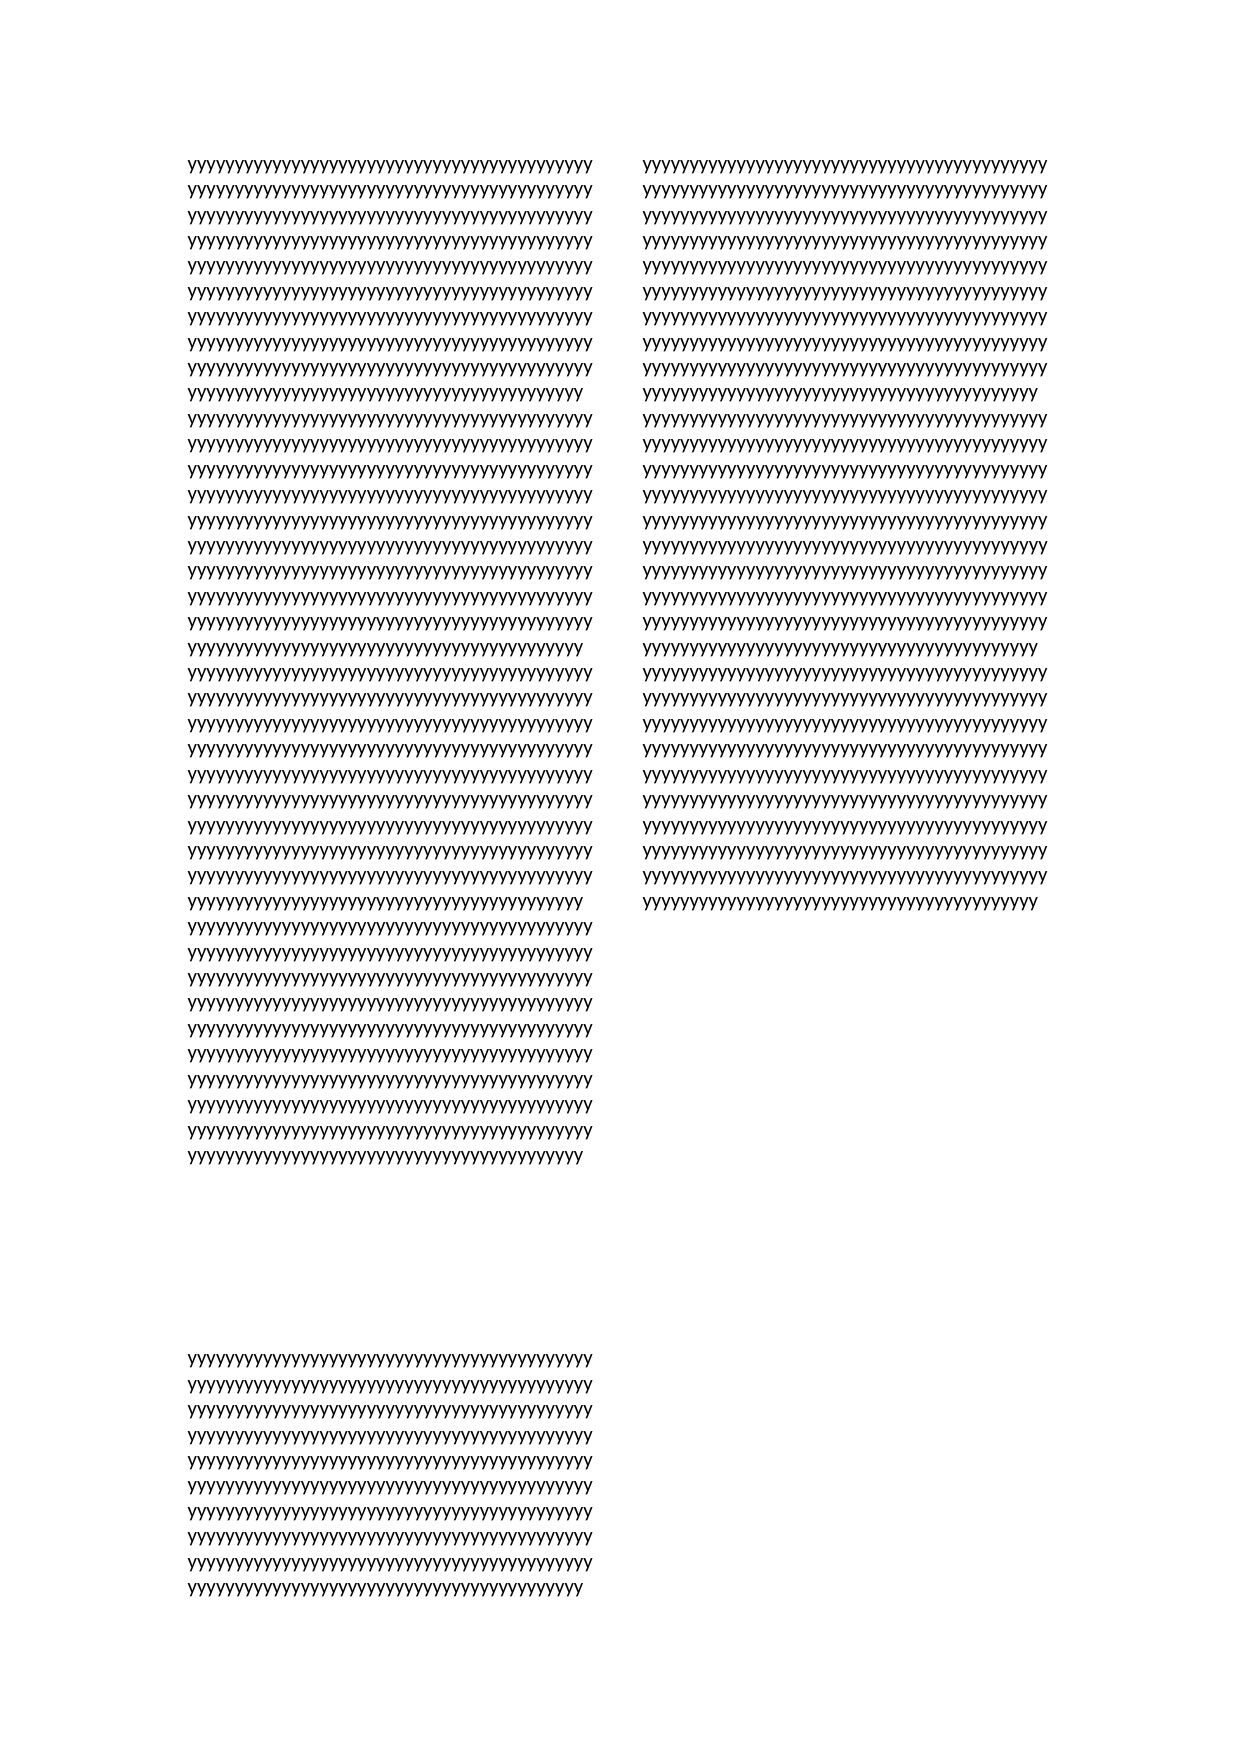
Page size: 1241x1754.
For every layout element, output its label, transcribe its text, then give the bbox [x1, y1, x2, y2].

text yyyyyyyyyyyyyyyyyyyyyyyyyyyyyyyyyyyyyyyyyyyyyyyyyyyyyyyyyyyyyyyyyyyyyyyyyyyyyyyyyyyyyyyyyyyyyyyyyyyyyyyyyyyyyyyyyyyyyyyyyyyyyyyyyyyyyyyyyyyyyyyyyyyyyyyyyyyyyyyyyyyyyyyyyyyyyyyyyyyyyyyyyyyyyyyyyyyyyyyyyyyyyyyyyyyyyyyyyyyyyyyyyyyyyyyyyyyyyyyyyyyyyyyyyyyyyyyyyyyyyyyyyyyyyyyyyyyyyyyyyyyyyyyyyyyyyyyyyyyyyyyyyyyyyyyyyyyyyyyyyyyyyyyyyyyyyyyyyyyyyyyyyyyyyyyyyyyyyyyyyyyyyyyyyyyyyyyyyyyyyyyyyyyyyyyyyyyyyyyyyyyyyyyyyyyyyyyyyyyyyyyyyyyyy [187, 150, 598, 404]
text yyyyyyyyyyyyyyyyyyyyyyyyyyyyyyyyyyyyyyyyyyyyyyyyyyyyyyyyyyyyyyyyyyyyyyyyyyyyyyyyyyyyyyyyyyyyyyyyyyyyyyyyyyyyyyyyyyyyyyyyyyyyyyyyyyyyyyyyyyyyyyyyyyyyyyyyyyyyyyyyyyyyyyyyyyyyyyyyyyyyyyyyyyyyyyyyyyyyyyyyyyyyyyyyyyyyyyyyyyyyyyyyyyyyyyyyyyyyyyyyyyyyyyyyyyyyyyyyyyyyyyyyyyyyyyyyyyyyyyyyyyyyyyyyyyyyyyyyyyyyyyyyyyyyyyyyyyyyyyyyyyyyyyyyyyyyyyyyyyyyyyyyyyyyyyyyyyyyyyyyyyyyyyyyyyyyyyyyyyyyyyyyyyyyyyyyyyyyyyyyyyyyyyyyyyyyyyyyyyyyyyyyyyyyy [187, 658, 598, 912]
text yyyyyyyyyyyyyyyyyyyyyyyyyyyyyyyyyyyyyyyyyyyyyyyyyyyyyyyyyyyyyyyyyyyyyyyyyyyyyyyyyyyyyyyyyyyyyyyyyyyyyyyyyyyyyyyyyyyyyyyyyyyyyyyyyyyyyyyyyyyyyyyyyyyyyyyyyyyyyyyyyyyyyyyyyyyyyyyyyyyyyyyyyyyyyyyyyyyyyyyyyyyyyyyyyyyyyyyyyyyyyyyyyyyyyyyyyyyyyyyyyyyyyyyyyyyyyyyyyyyyyyyyyyyyyyyyyyyyyyyyyyyyyyyyyyyyyyyyyyyyyyyyyyyyyyyyyyyyyyyyyyyyyyyyyyyyyyyyyyyyyyyyyyyyyyyyyyyyyyyyyyyyyyyyyyyyyyyyyyyyyyyyyyyyyyyyyyyyyyyyyyyyyyyyyyyyyyyyyyyyyyyyyyyyy [187, 912, 598, 1167]
text yyyyyyyyyyyyyyyyyyyyyyyyyyyyyyyyyyyyyyyyyyyyyyyyyyyyyyyyyyyyyyyyyyyyyyyyyyyyyyyyyyyyyyyyyyyyyyyyyyyyyyyyyyyyyyyyyyyyyyyyyyyyyyyyyyyyyyyyyyyyyyyyyyyyyyyyyyyyyyyyyyyyyyyyyyyyyyyyyyyyyyyyyyyyyyyyyyyyyyyyyyyyyyyyyyyyyyyyyyyyyyyyyyyyyyyyyyyyyyyyyyyyyyyyyyyyyyyyyyyyyyyyyyyyyyyyyyyyyyyyyyyyyyyyyyyyyyyyyyyyyyyyyyyyyyyyyyyyyyyyyyyyyyyyyyyyyyyyyyyyyyyyyyyyyyyyyyyyyyyyyyyyyyyyyyyyyyyyyyyyyyyyyyyyyyyyyyyyyyyyyyyyyyyyyyyyyyyyyyyyyyyyyyyyy [642, 404, 1053, 658]
text yyyyyyyyyyyyyyyyyyyyyyyyyyyyyyyyyyyyyyyyyyyyyyyyyyyyyyyyyyyyyyyyyyyyyyyyyyyyyyyyyyyyyyyyyyyyyyyyyyyyyyyyyyyyyyyyyyyyyyyyyyyyyyyyyyyyyyyyyyyyyyyyyyyyyyyyyyyyyyyyyyyyyyyyyyyyyyyyyyyyyyyyyyyyyyyyyyyyyyyyyyyyyyyyyyyyyyyyyyyyyyyyyyyyyyyyyyyyyyyyyyyyyyyyyyyyyyyyyyyyyyyyyyyyyyyyyyyyyyyyyyyyyyyyyyyyyyyyyyyyyyyyyyyyyyyyyyyyyyyyyyyyyyyyyyyyyyyyyyyyyyyyyyyyyyyyyyyyyyyyyyyyyyyyyyyyyyyyyyyyyyyyyyyyyyyyyyyyyyyyyyyyyyyyyyyyyyyyyyyyyyyyyyyyy [187, 1344, 598, 1599]
text yyyyyyyyyyyyyyyyyyyyyyyyyyyyyyyyyyyyyyyyyyyyyyyyyyyyyyyyyyyyyyyyyyyyyyyyyyyyyyyyyyyyyyyyyyyyyyyyyyyyyyyyyyyyyyyyyyyyyyyyyyyyyyyyyyyyyyyyyyyyyyyyyyyyyyyyyyyyyyyyyyyyyyyyyyyyyyyyyyyyyyyyyyyyyyyyyyyyyyyyyyyyyyyyyyyyyyyyyyyyyyyyyyyyyyyyyyyyyyyyyyyyyyyyyyyyyyyyyyyyyyyyyyyyyyyyyyyyyyyyyyyyyyyyyyyyyyyyyyyyyyyyyyyyyyyyyyyyyyyyyyyyyyyyyyyyyyyyyyyyyyyyyyyyyyyyyyyyyyyyyyyyyyyyyyyyyyyyyyyyyyyyyyyyyyyyyyyyyyyyyyyyyyyyyyyyyyyyyyyyyyyyyyyyy [642, 658, 1053, 912]
text yyyyyyyyyyyyyyyyyyyyyyyyyyyyyyyyyyyyyyyyyyyyyyyyyyyyyyyyyyyyyyyyyyyyyyyyyyyyyyyyyyyyyyyyyyyyyyyyyyyyyyyyyyyyyyyyyyyyyyyyyyyyyyyyyyyyyyyyyyyyyyyyyyyyyyyyyyyyyyyyyyyyyyyyyyyyyyyyyyyyyyyyyyyyyyyyyyyyyyyyyyyyyyyyyyyyyyyyyyyyyyyyyyyyyyyyyyyyyyyyyyyyyyyyyyyyyyyyyyyyyyyyyyyyyyyyyyyyyyyyyyyyyyyyyyyyyyyyyyyyyyyyyyyyyyyyyyyyyyyyyyyyyyyyyyyyyyyyyyyyyyyyyyyyyyyyyyyyyyyyyyyyyyyyyyyyyyyyyyyyyyyyyyyyyyyyyyyyyyyyyyyyyyyyyyyyyyyyyyyyyyyyyyyyy [642, 150, 1053, 404]
text yyyyyyyyyyyyyyyyyyyyyyyyyyyyyyyyyyyyyyyyyyyyyyyyyyyyyyyyyyyyyyyyyyyyyyyyyyyyyyyyyyyyyyyyyyyyyyyyyyyyyyyyyyyyyyyyyyyyyyyyyyyyyyyyyyyyyyyyyyyyyyyyyyyyyyyyyyyyyyyyyyyyyyyyyyyyyyyyyyyyyyyyyyyyyyyyyyyyyyyyyyyyyyyyyyyyyyyyyyyyyyyyyyyyyyyyyyyyyyyyyyyyyyyyyyyyyyyyyyyyyyyyyyyyyyyyyyyyyyyyyyyyyyyyyyyyyyyyyyyyyyyyyyyyyyyyyyyyyyyyyyyyyyyyyyyyyyyyyyyyyyyyyyyyyyyyyyyyyyyyyyyyyyyyyyyyyyyyyyyyyyyyyyyyyyyyyyyyyyyyyyyyyyyyyyyyyyyyyyyyyyyyyyyyy [187, 404, 598, 658]
